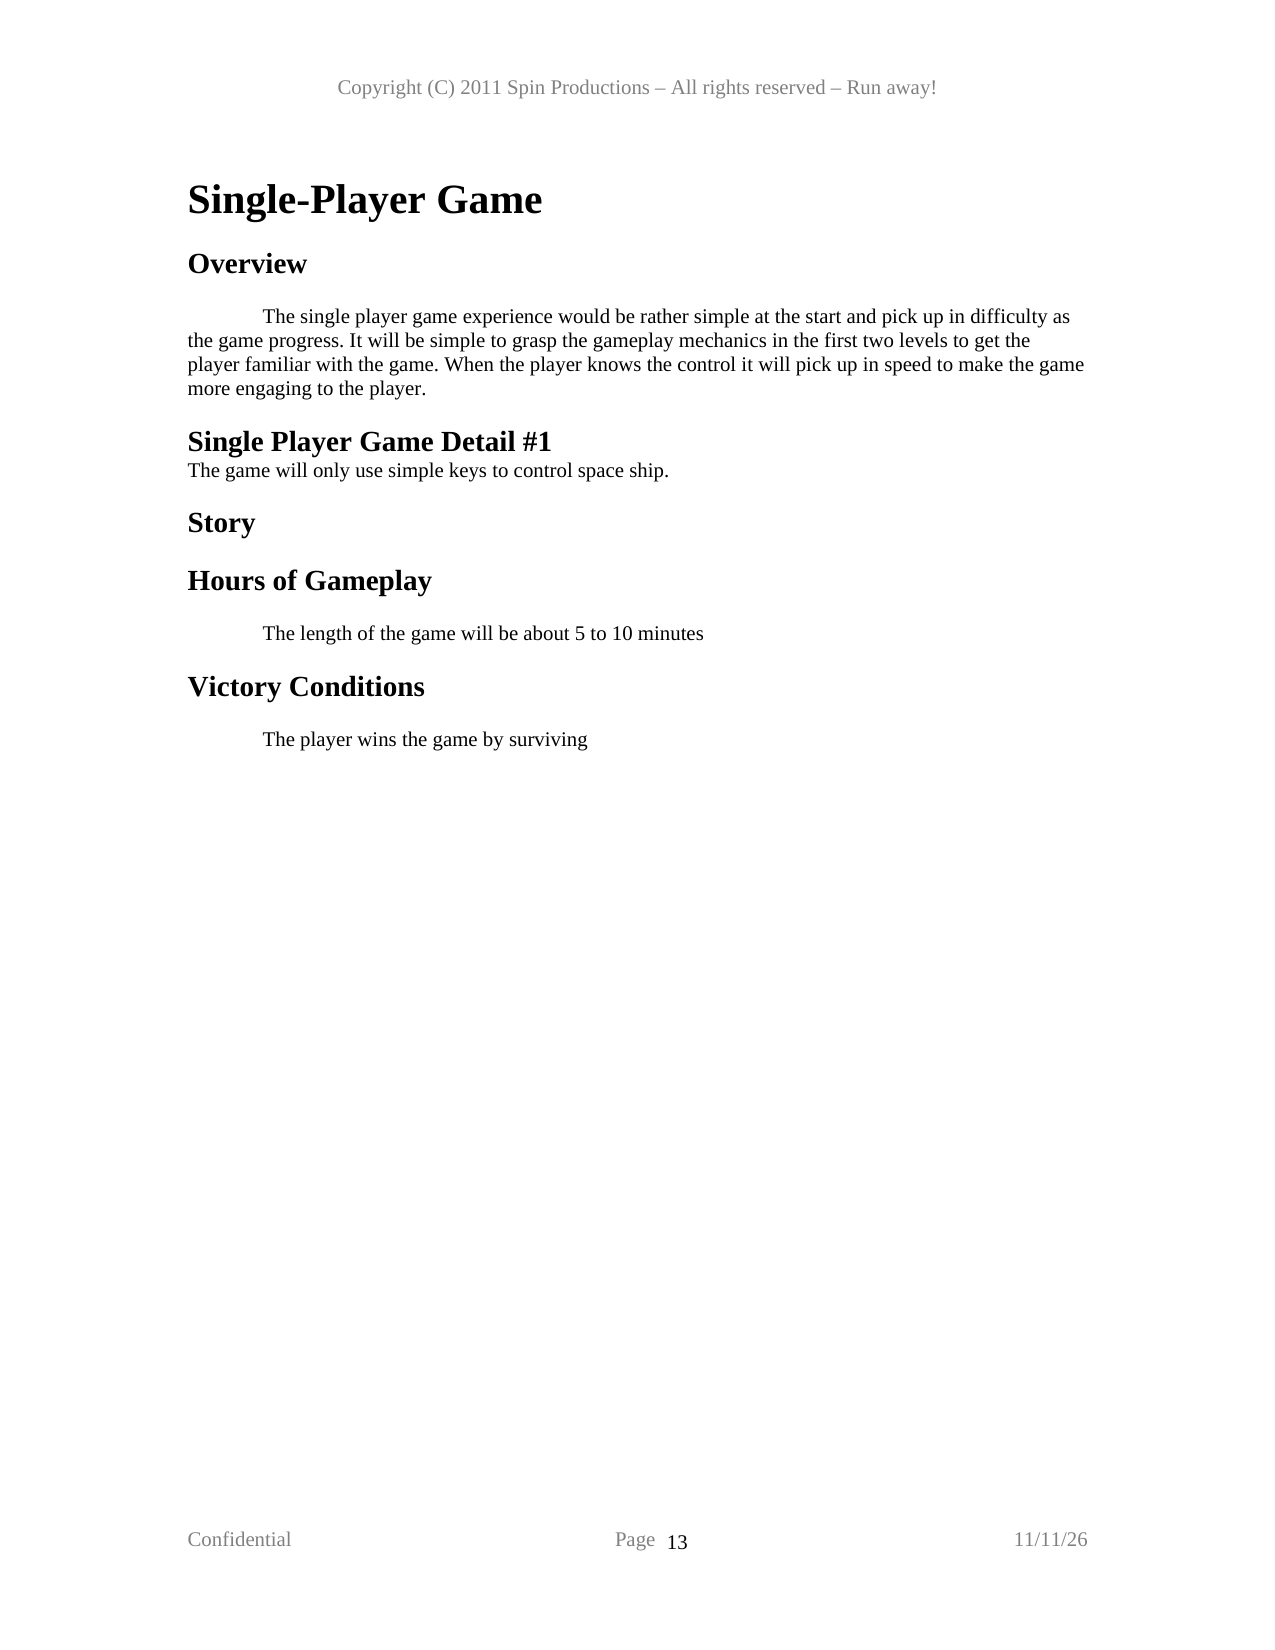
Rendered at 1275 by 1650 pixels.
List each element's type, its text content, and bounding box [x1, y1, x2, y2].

text The single player game experience would be rather simple at the start and pick up in difficulty as the game progress. It will be simple to grasp the gameplay mechanics in the first two levels to get the player familiar with the game. When the player knows the control it will pick up in speed to make the game more engaging to the player. [187, 304, 1087, 400]
subtitle Hours of Gameplay [187, 563, 1087, 597]
subtitle Story [187, 506, 1087, 539]
subtitle Single-Player Game [187, 174, 1087, 222]
subtitle Overview [187, 246, 1087, 279]
text The length of the game will be about 5 to 10 minutes [187, 621, 1087, 645]
subtitle Single Player Game Detail #1 [187, 424, 1087, 457]
subtitle Victory Conditions [187, 669, 1087, 702]
text The game will only use simple keys to control space ship. [187, 457, 1087, 482]
text The player wins the game by surviving [187, 727, 1087, 751]
